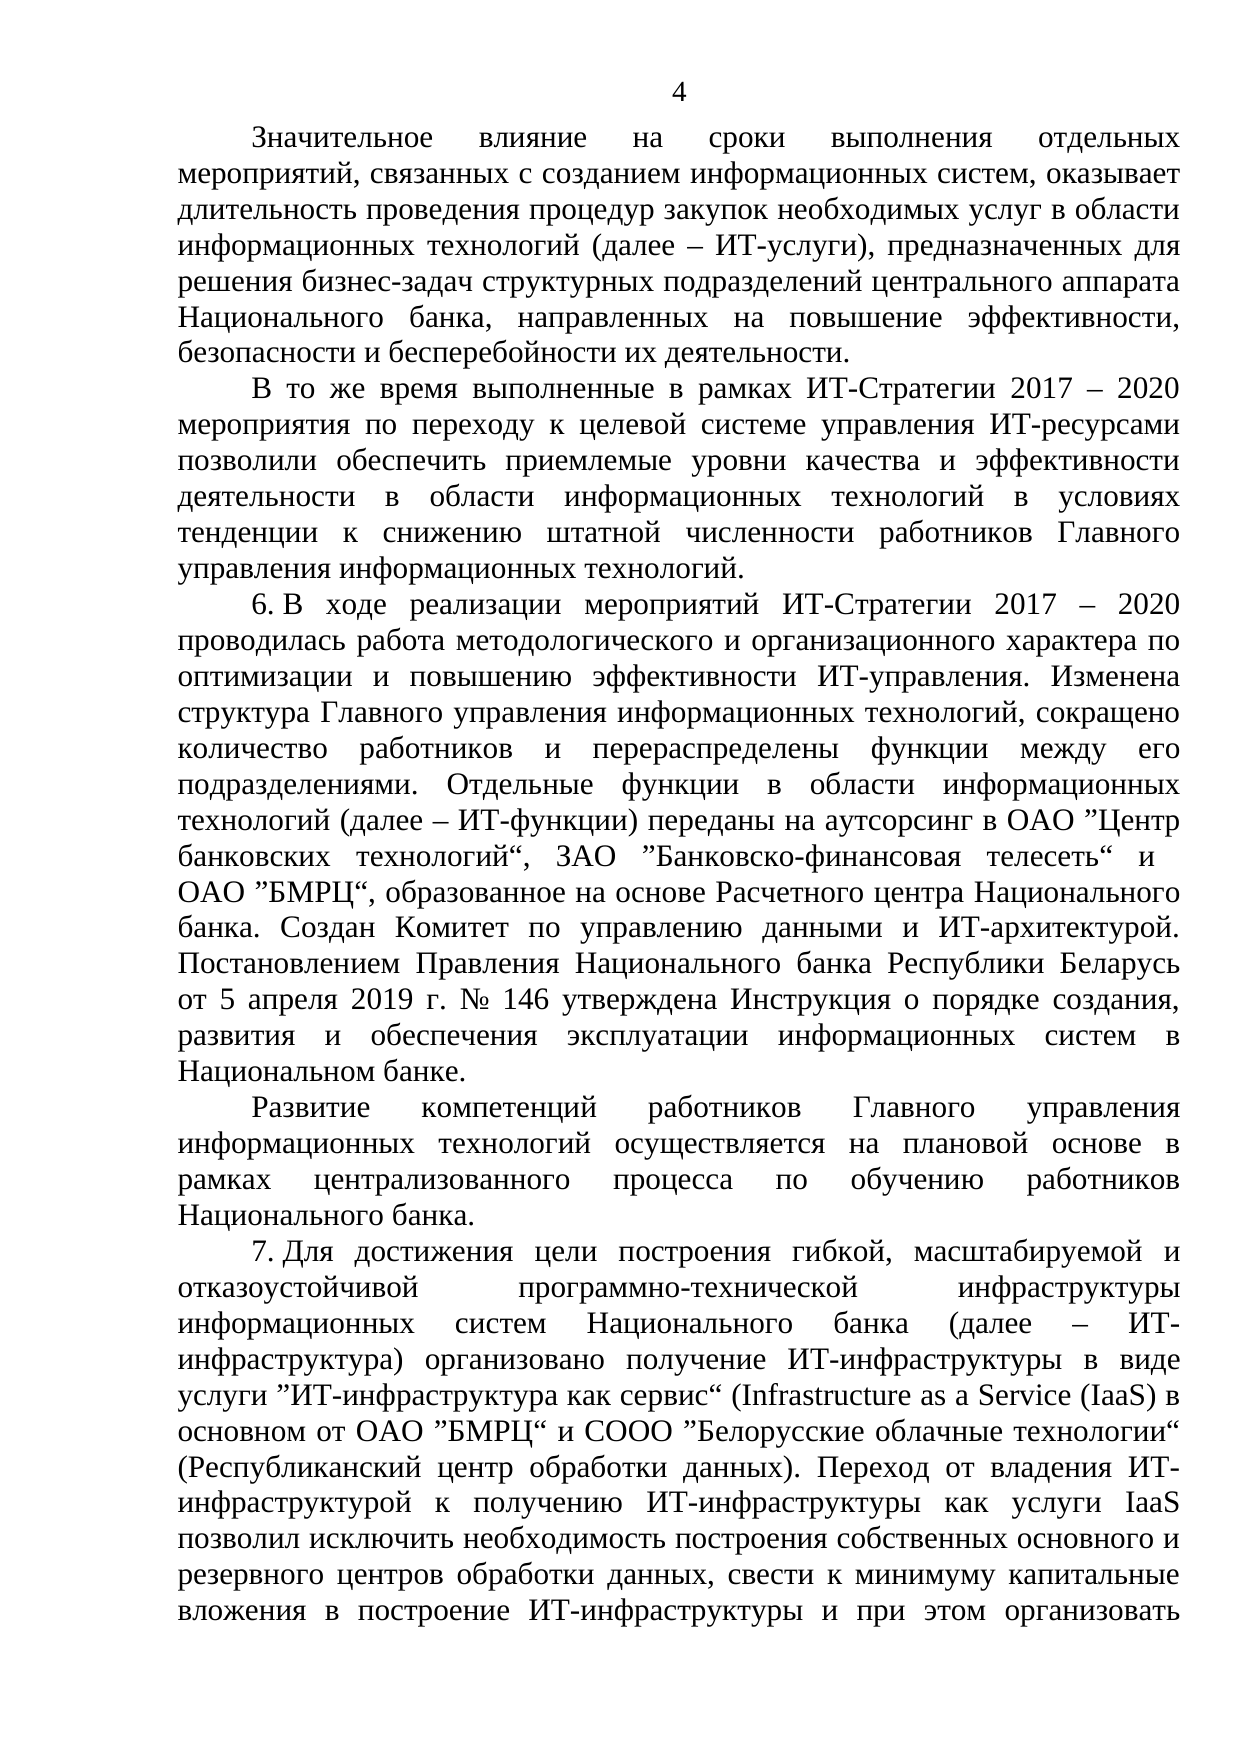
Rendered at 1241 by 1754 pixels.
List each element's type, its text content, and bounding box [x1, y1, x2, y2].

text Значительное влияние на сроки выполнения отдельных мероприятий, связанных с созданием информационных систем, оказывает длительность проведения процедур закупок необходимых услуг в области информационных технологий (далее – ИТ-услуги), предназначенных для решения бизнес-задач структурных подразделений центрального аппарата Национального банка, направленных на повышение эффективности, безопасности и бесперебойности их деятельности. [177, 118, 1181, 370]
text В то же время выполненные в рамках ИТ-Стратегии 2017 – 2020 мероприятия по переходу к целевой системе управления ИТ-ресурсами позволили обеспечить приемлемые уровни качества и эффективности деятельности в области информационных технологий в условиях тенденции к снижению штатной численности работников Главного управления информационных технологий. [177, 370, 1181, 585]
text 6. В ходе реализации мероприятий ИТ-Стратегии 2017 – 2020 проводилась работа методологического и организационного характера по оптимизации и повышению эффективности ИТ-управления. Изменена структура Главного управления информационных технологий, сокращено количество работников и перераспределены функции между его подразделениями. Отдельные функции в области информационных технологий (далее – ИТ-функции) переданы на аутсорсинг в ОАО ”Центр банковских технологий“, ЗАО ”Банковско-финансовая телесеть“ и ОАО ”БМРЦ“, образованное на основе Расчетного центра Национального банка. Создан Комитет по управлению данными и ИТ-архитектурой. Постановлением Правления Национального банка Республики Беларусь от 5 апреля 2019 г. № 146 утверждена Инструкция о порядке создания, развития и обеспечения эксплуатации информационных систем в Национальном банке. [177, 585, 1181, 1088]
text Развитие компетенций работников Главного управления информационных технологий осуществляется на плановой основе в рамках централизованного процесса по обучению работников Национального банка. [177, 1088, 1181, 1232]
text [177, 1232, 1181, 1627]
